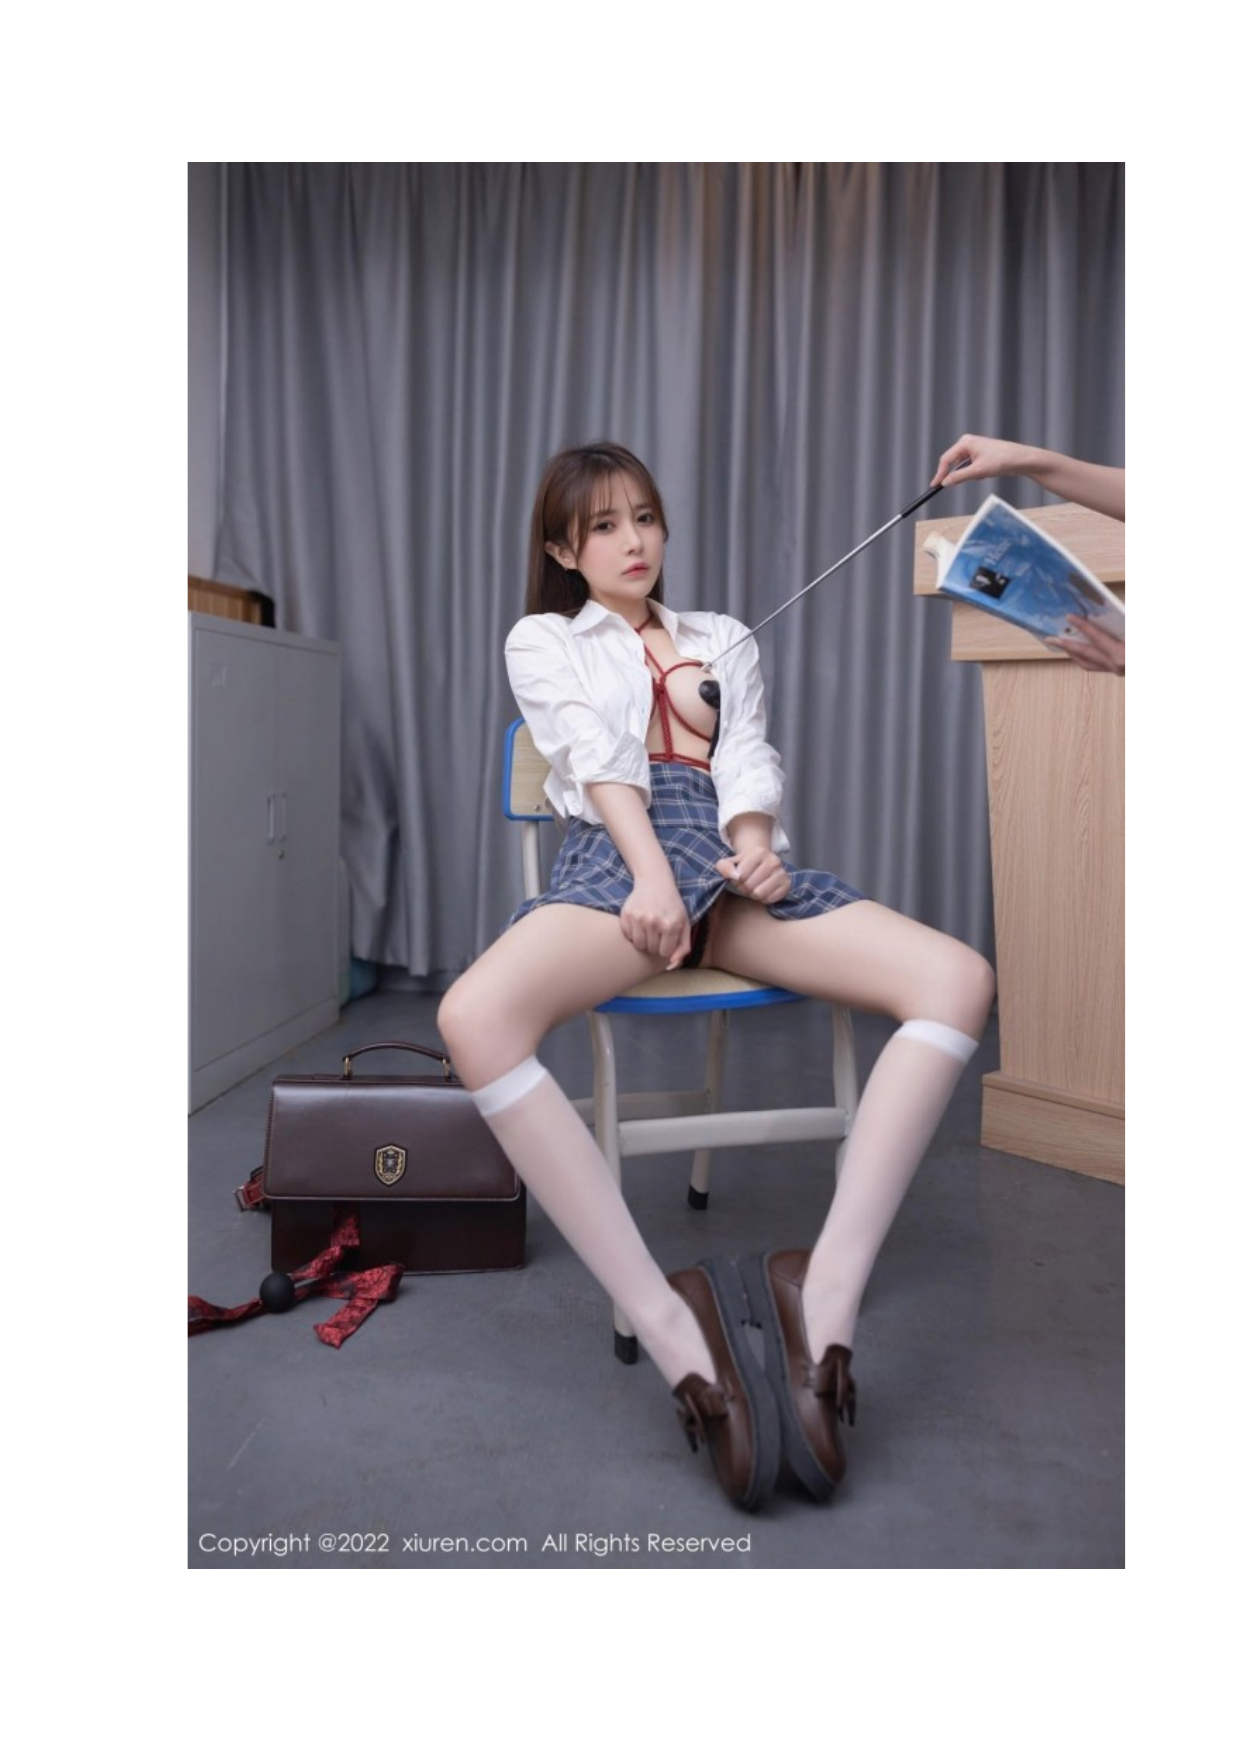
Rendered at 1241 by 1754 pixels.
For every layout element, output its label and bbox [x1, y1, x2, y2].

picture [187, 162, 1125, 1569]
